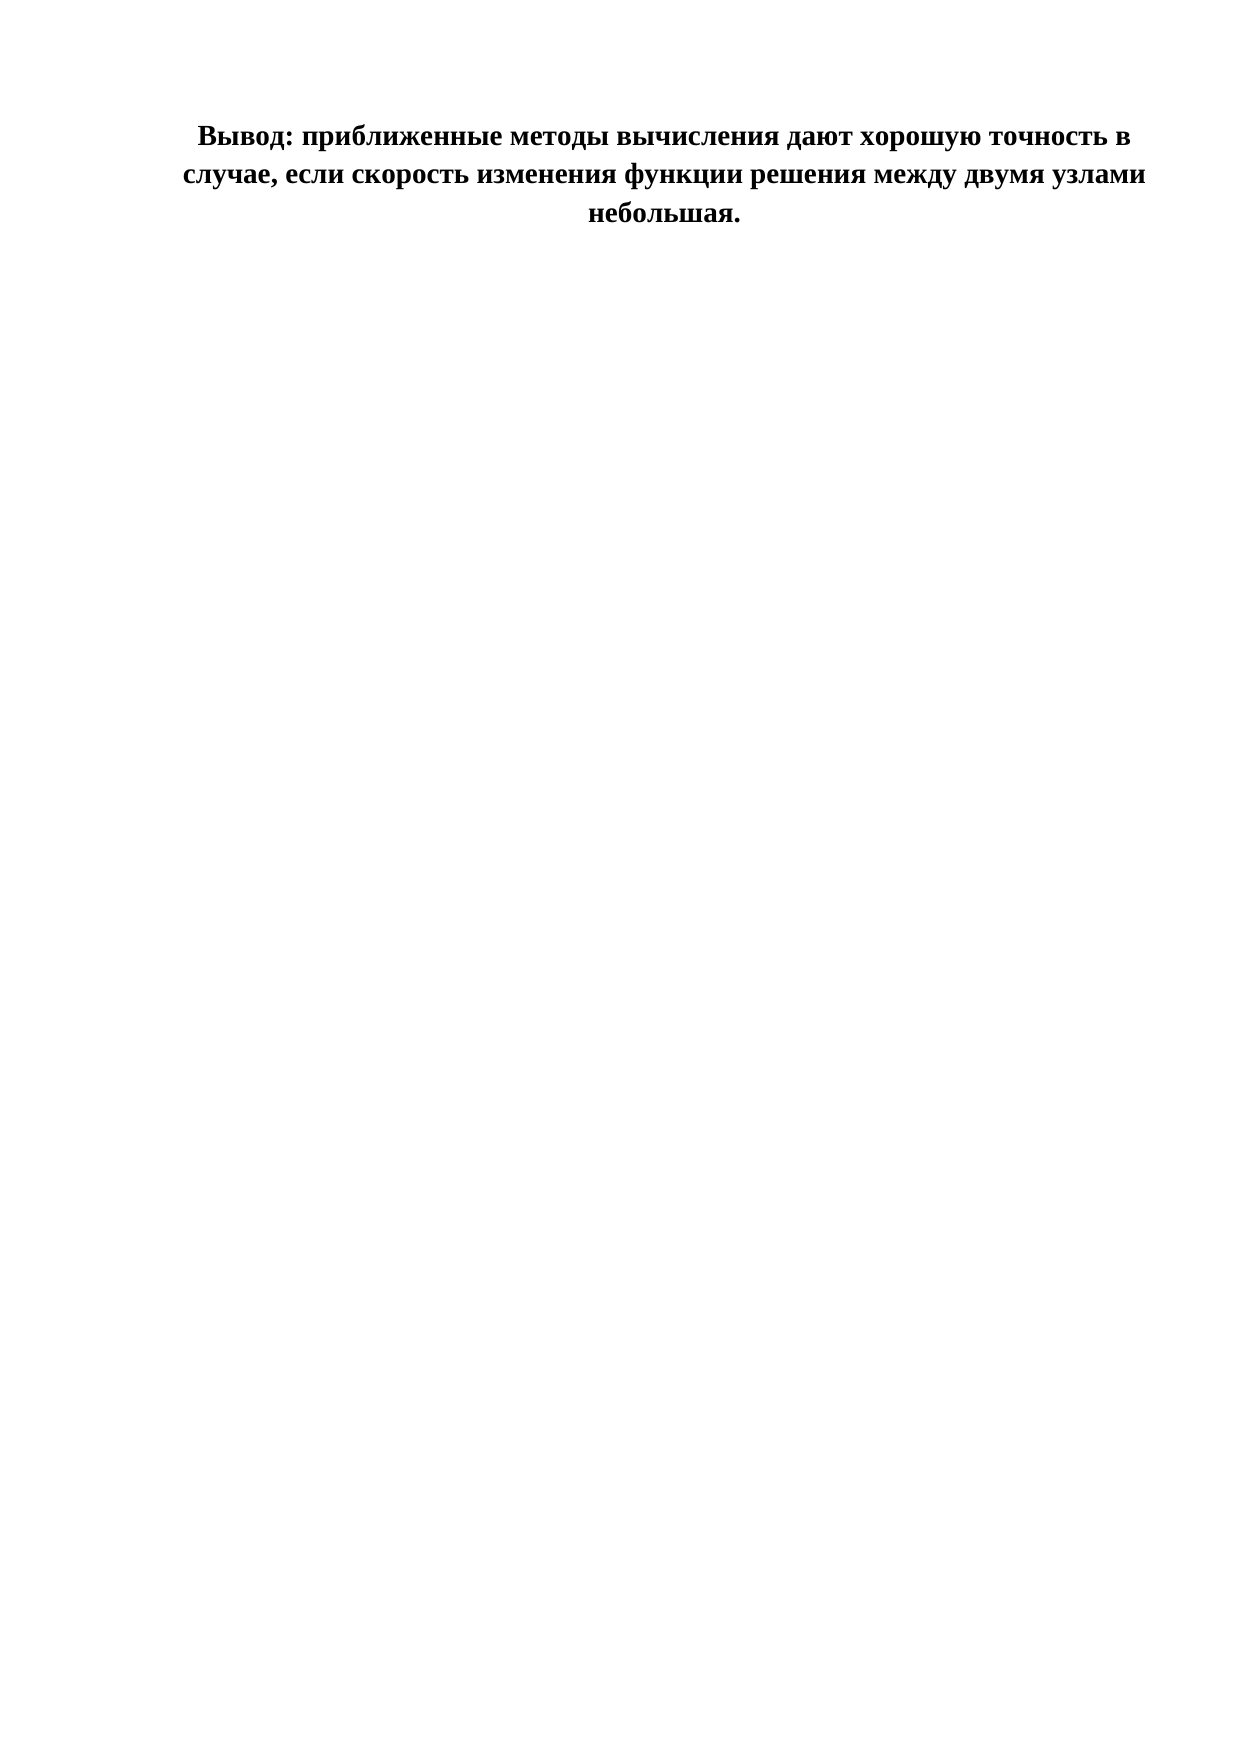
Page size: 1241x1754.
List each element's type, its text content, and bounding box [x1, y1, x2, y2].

text Вывод: приближенные методы вычисления дают хорошую точность в случае, если скорость изменения функции решения между двумя узлами небольшая. [177, 118, 1152, 229]
